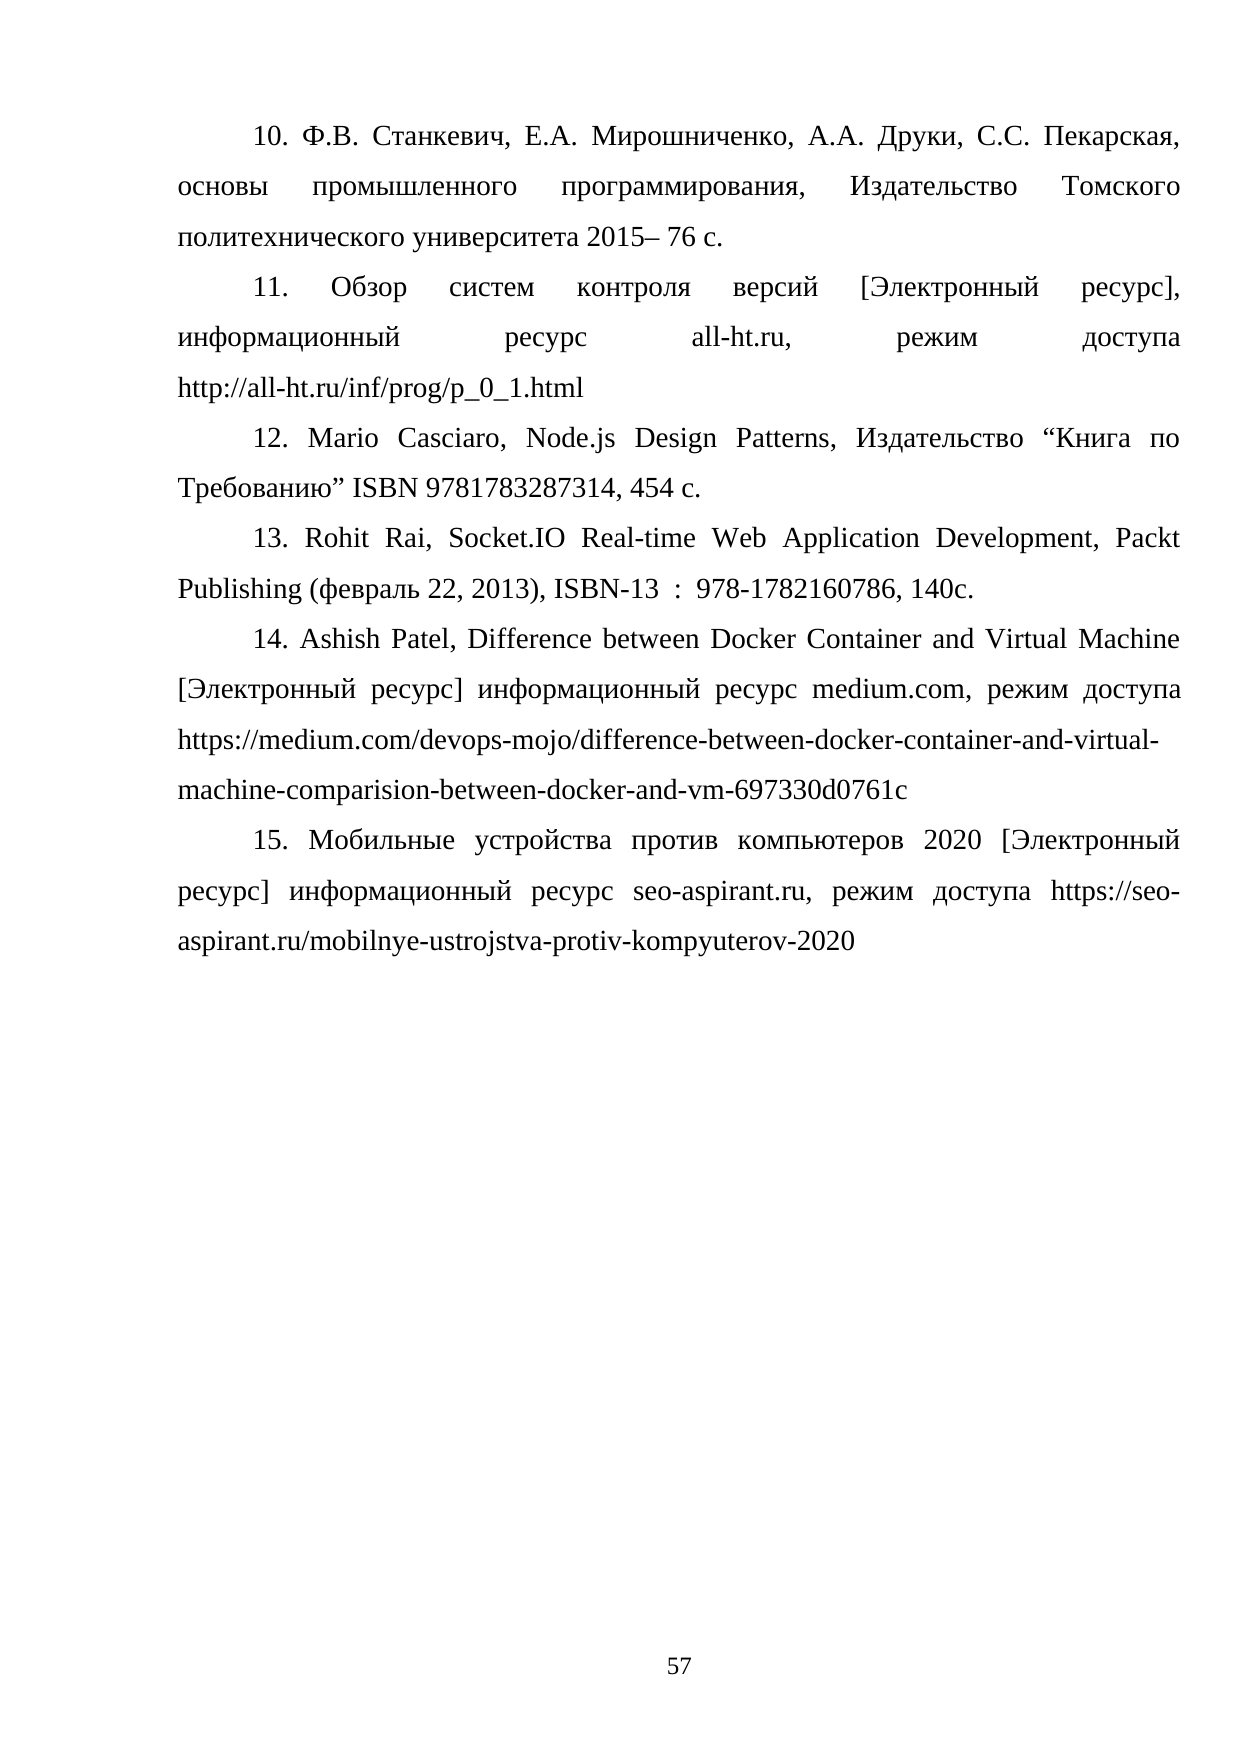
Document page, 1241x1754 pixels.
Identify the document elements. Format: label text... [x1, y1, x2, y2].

text 11. Обзор систем контроля версий [Электронный ресурс], информационный ресурс all-ht.ru, режим доступа http://all-ht.ru/inf/prog/p_0_1.html [177, 269, 1181, 403]
text 14. Ashish Patel, Difference between Docker Container and Virtual Machine [Электронный ресурс] информационный ресурс medium.com, режим доступа https://medium.com/devops-mojo/difference-between-docker-container-and-virtual-machine-comparision-between-docker-and-vm-697330d0761c [177, 621, 1181, 806]
text 15. Мобильные устройства против компьютеров 2020 [Электронный ресурс] информационный ресурс seo-aspirant.ru, режим доступа https://seo-aspirant.ru/mobilnye-ustrojstva-protiv-kompyuterov-2020 [177, 822, 1181, 957]
text 10. Ф.В. Станкевич, Е.А. Мирошниченко, А.А. Друки, С.С. Пекарская, основы промышленного программирования, Издательство Томского политехнического университета 2015– 76 с. [177, 118, 1181, 252]
text 13. Rohit Rai, Socket.IO Real-time Web Application Development, Packt Publishing (февраль 22, 2013), ISBN-13 ‏ : ‎ 978-1782160786, 140с. [177, 521, 1181, 604]
text 12. Mario Casciaro, Node.js Design Patterns, Издательство “Книга по Требованию” ISBN 9781783287314, 454 с. [177, 420, 1181, 504]
